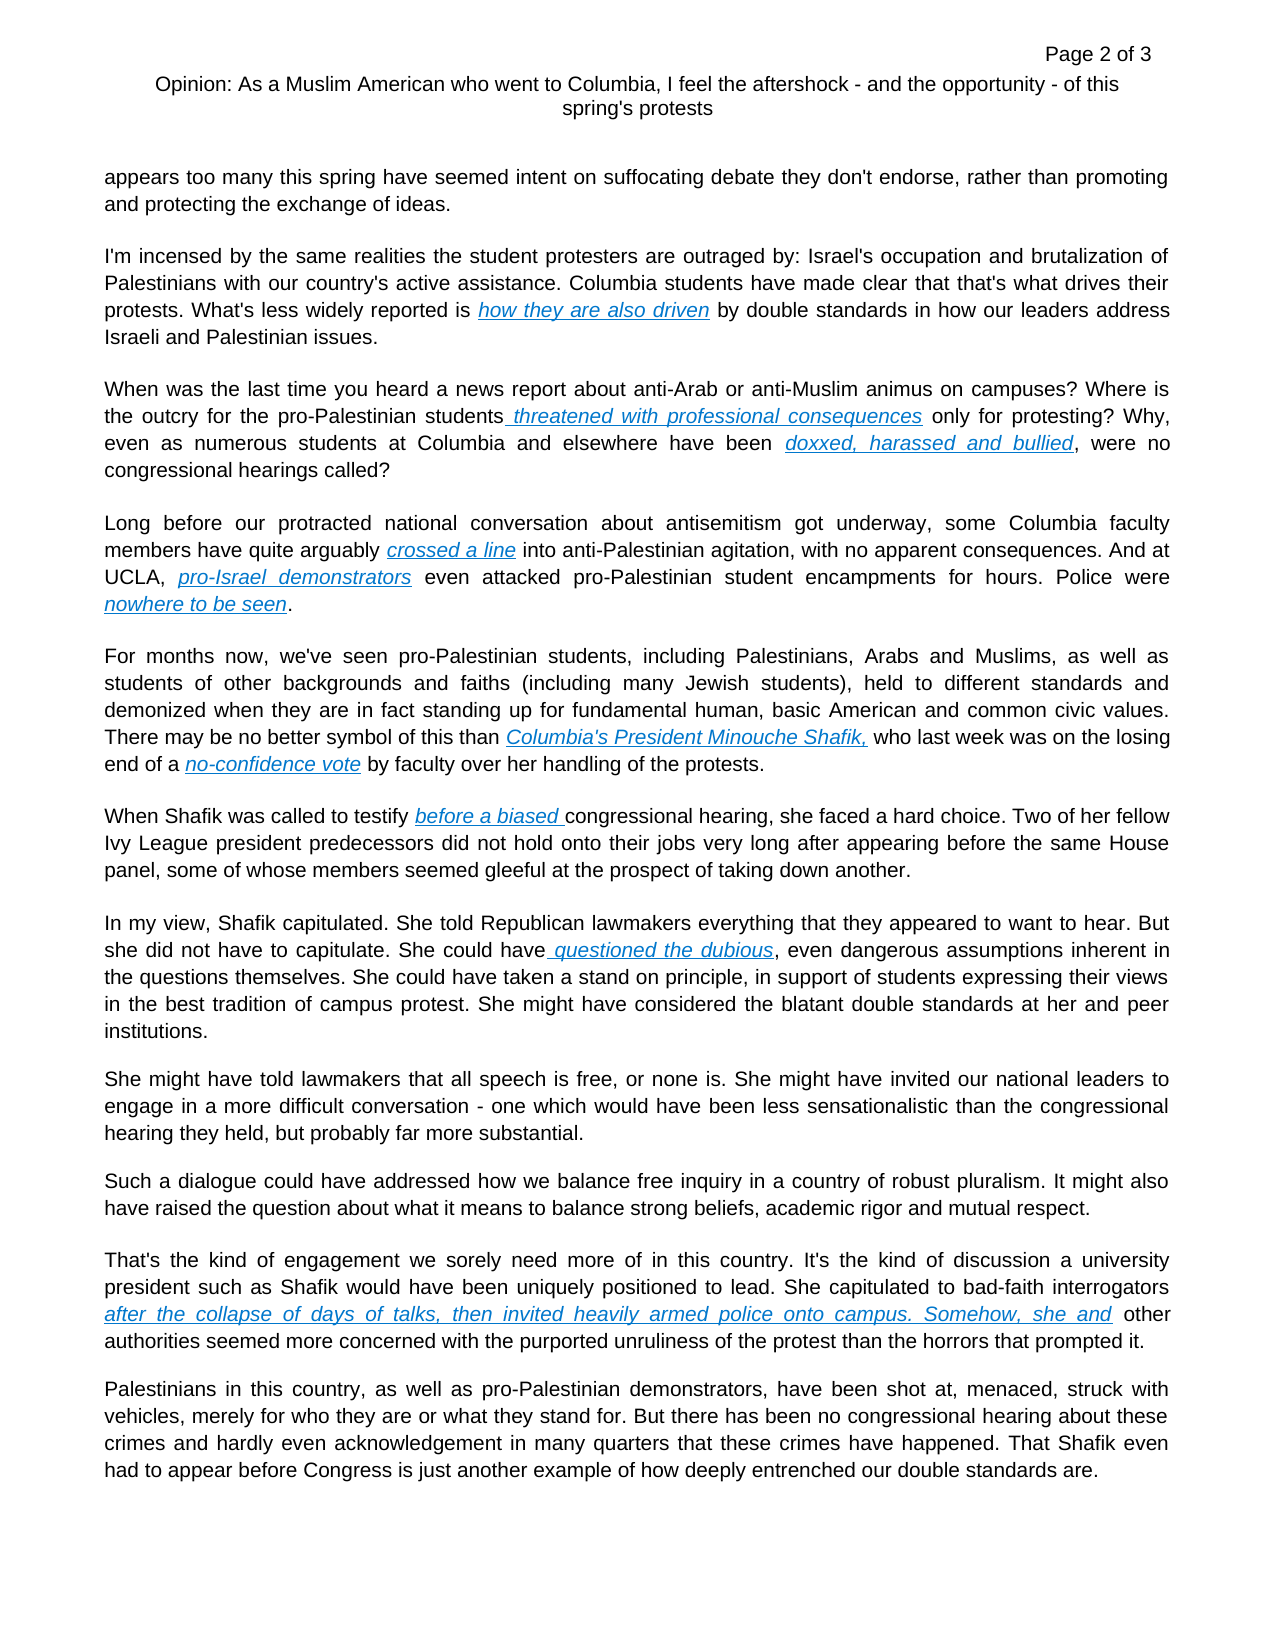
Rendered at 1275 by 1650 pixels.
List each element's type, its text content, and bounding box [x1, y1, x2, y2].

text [104, 161, 1171, 216]
text When Shafik was called to testify before a biased congressional hearing, she faced a hard choice. Two of her fellow Ivy League president predecessors did not hold onto their jobs very long after appearing before the same House panel, some of whose members seemed gleeful at the prospect of taking down another. [104, 801, 1171, 882]
text Long before our protracted national conversation about antisemitism got underway, some Columbia faculty members have quite arguably crossed a line into anti-Palestinian agitation, with no apparent consequences. And at UCLA, pro-Israel demonstrators even attacked pro-Palestinian student encampments for hours. Police were nowhere to be seen. [104, 507, 1171, 616]
text She might have told lawmakers that all speech is free, or none is. She might have invited our national leaders to engage in a more difficult conversation - one which would have been less sensationalistic than the congressional hearing they held, but probably far more substantial. [104, 1063, 1171, 1145]
text I'm incensed by the same realities the student protesters are outraged by: Israel's occupation and brutalization of Palestinians with our country's active assistance. Columbia students have made clear that that's what drives their protests. What's less widely reported is how they are also driven by double standards in how our leaders address Israeli and Palestinian issues. [104, 241, 1171, 349]
text Palestinians in this country, as well as pro-Palestinian demonstrators, have been shot at, menaced, struck with vehicles, merely for who they are or what they stand for. But there has been no congressional hearing about these crimes and hardly even acknowledgement in many quarters that these crimes have happened. That Shafik even had to appear before Congress is just another example of how deeply entrenched our double standards are. [104, 1374, 1171, 1482]
text When was the last time you heard a news report about anti-Arab or anti-Muslim animus on campuses? Where is the outcry for the pro-Palestinian students threatened with professional consequences only for protesting? Why, even as numerous students at Columbia and elsewhere have been doxxed, harassed and bullied, were no congressional hearings called? [104, 374, 1171, 482]
text For months now, we've seen pro-Palestinian students, including Palestinians, Arabs and Muslims, as well as students of other backgrounds and faiths (including many Jewish students), held to different standards and demonized when they are in fact standing up for fundamental human, basic American and common civic values. There may be no better symbol of this than Columbia's President Minouche Shafik, who last week was on the losing end of a no-confidence vote by faculty over her handling of the protests. [104, 641, 1171, 776]
text In my view, Shafik capitulated. She told Republican lawmakers everything that they appeared to want to hear. But she did not have to capitulate. She could have questioned the dubious, even dangerous assumptions inherent in the questions themselves. She could have taken a stand on principle, in support of students expressing their views in the best tradition of campus protest. She might have considered the blatant double standards at her and peer institutions. [104, 907, 1171, 1043]
text That's the kind of engagement we sorely need more of in this country. It's the kind of discussion a university president such as Shafik would have been uniquely positioned to lead. She capitulated to bad-faith interrogators after the collapse of days of talks, then invited heavily armed police onto campus. Somehow, she and other authorities seemed more concerned with the purported unruliness of the protest than the horrors that prompted it. [104, 1245, 1171, 1353]
text Such a dialogue could have addressed how we balance free inquiry in a country of robust pluralism. It might also have raised the question about what it means to balance strong beliefs, academic rigor and mutual respect. [104, 1166, 1171, 1220]
